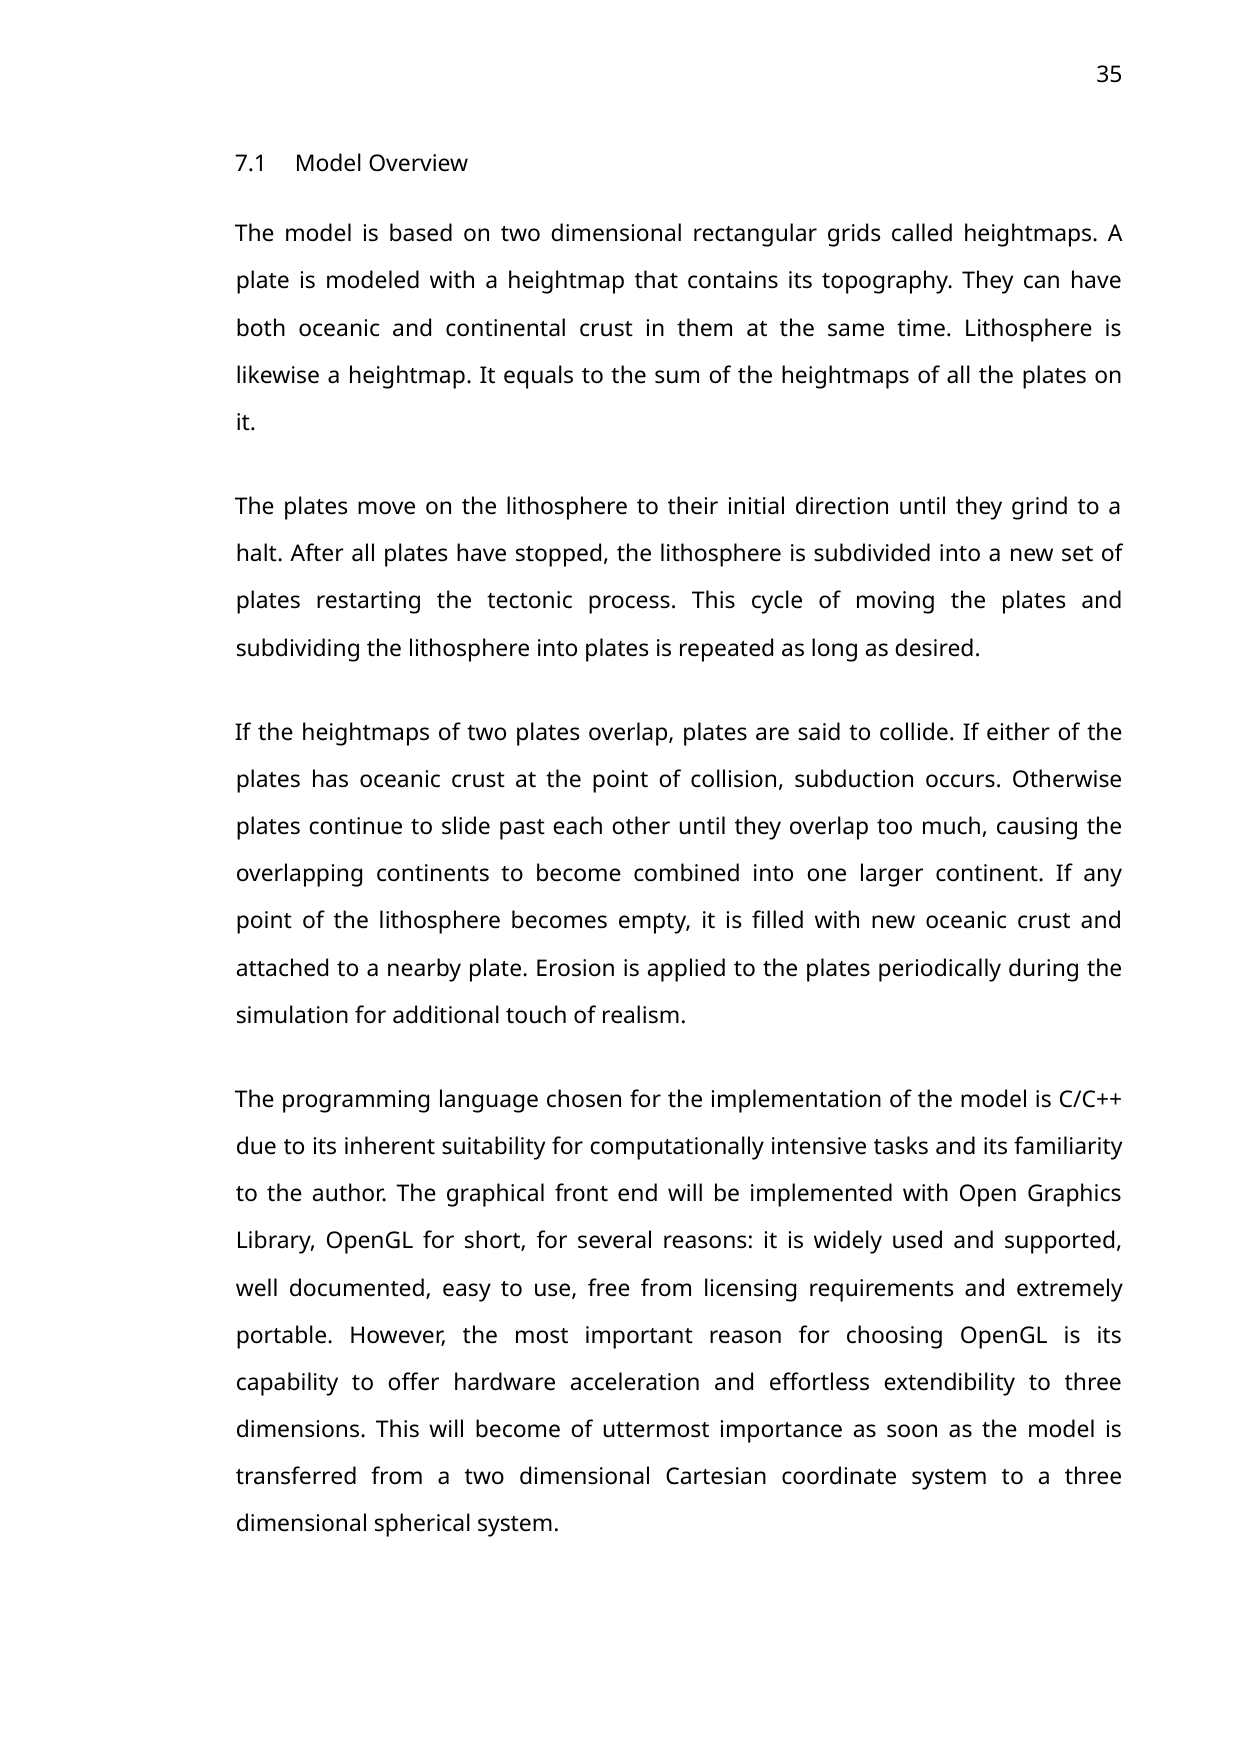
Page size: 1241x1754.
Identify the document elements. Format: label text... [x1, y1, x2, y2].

subtitle Model Overview [234, 146, 1123, 178]
text If the heightmaps of two plates overlap, plates are said to collide. If either of the plates has oceanic crust at the point of collision, subduction occurs. Otherwise plates continue to slide past each other until they overlap too much, causing the overlapping continents to become combined into one larger continent. If any point of the lithosphere becomes empty, it is filled with new oceanic crust and attached to a nearby plate. Erosion is applied to the plates periodically during the simulation for additional touch of realism. [234, 716, 1123, 1030]
text The plates move on the lithosphere to their initial direction until they grind to a halt. After all plates have stopped, the lithosphere is subdivided into a new set of plates restarting the tectonic process. This cycle of moving the plates and subdividing the lithosphere into plates is repeated as long as desired. [234, 490, 1123, 663]
text The model is based on two dimensional rectangular grids called heightmaps. A plate is modeled with a heightmap that contains its topography. They can have both oceanic and continental crust in them at the same time. Lithosphere is likewise a heightmap. It equals to the sum of the heightmaps of all the plates on it. [234, 217, 1123, 437]
text The programming language chosen for the implementation of the model is C/C++ due to its inherent suitability for computationally intensive tasks and its familiarity to the author. The graphical front end will be implemented with Open Graphics Library, OpenGL for short, for several reasons: it is widely used and supported, well documented, easy to use, free from licensing requirements and extremely portable. However, the most important reason for choosing OpenGL is its capability to offer hardware acceleration and effortless extendibility to three dimensions. This will become of uttermost importance as soon as the model is transferred from a two dimensional Cartesian coordinate system to a three dimensional spherical system. [234, 1083, 1123, 1539]
